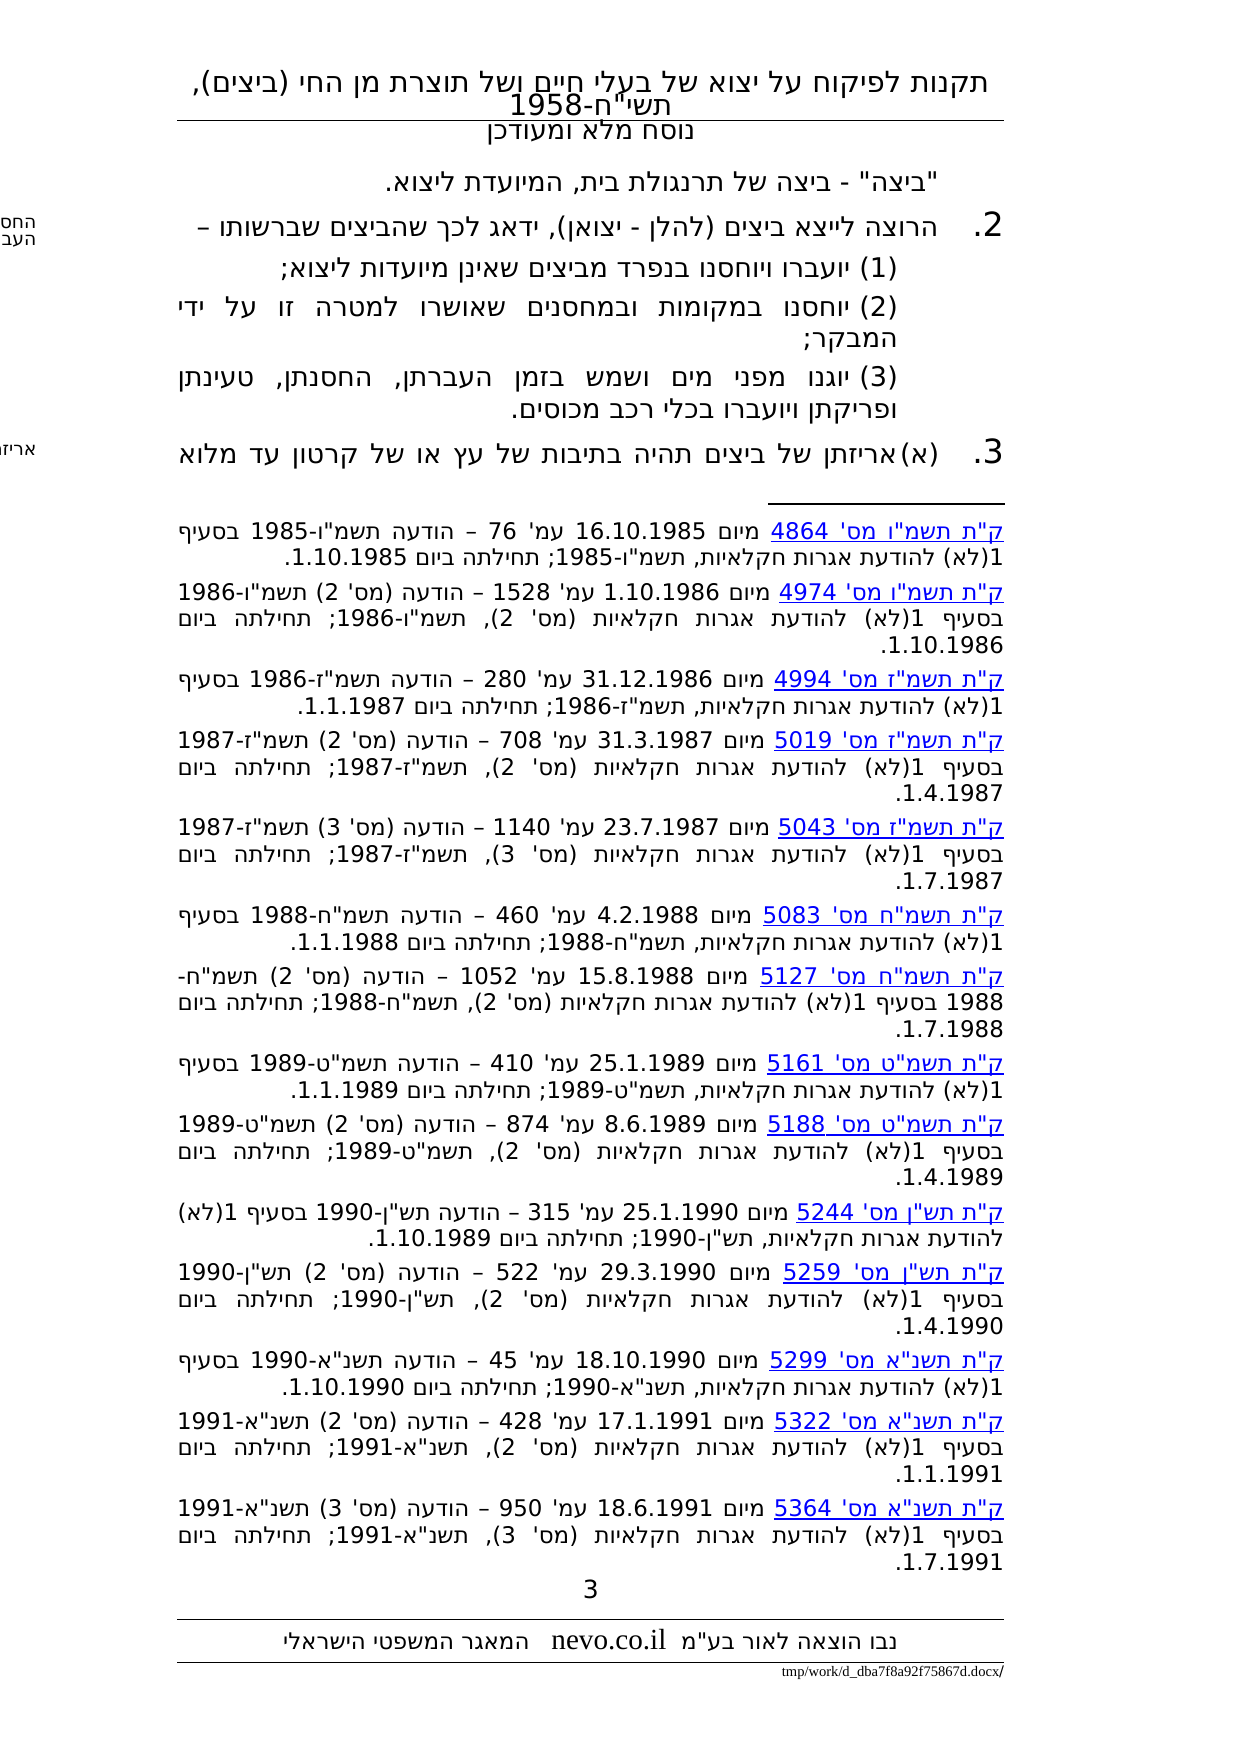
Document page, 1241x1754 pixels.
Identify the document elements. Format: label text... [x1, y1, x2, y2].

text (3) יוגנו מפני מים ושמש בזמן העברתן, החסנתן, טעינתן ופריקתן ויועברו בכלי רכב מכוסים. [177, 362, 898, 425]
text "ביצה" - ביצה של תרנגולת בית, המיועדת ליצוא. [177, 167, 1004, 198]
text 2. הרוצה לייצא ביצים (להלן - יצואן), ידאג לכך שהביצים שברשותו – [177, 206, 1004, 244]
text (1) יועברו ויוחסנו בנפרד מביצים שאינן מיועדות ליצוא; [177, 252, 898, 283]
text 3. (א) אריזתן של ביצים תהיה בתיבות של עץ או של קרטון עד מלוא קיבולן וכל תיבה תכיל 360 ביצה כשהן ערוכות שכבות-שכבות בתבניות של קרטון. [177, 432, 1004, 471]
text (2) יוחסנו במקומות ובמחסנים שאושרו למטרה זו על ידי המבקר; [177, 291, 898, 354]
